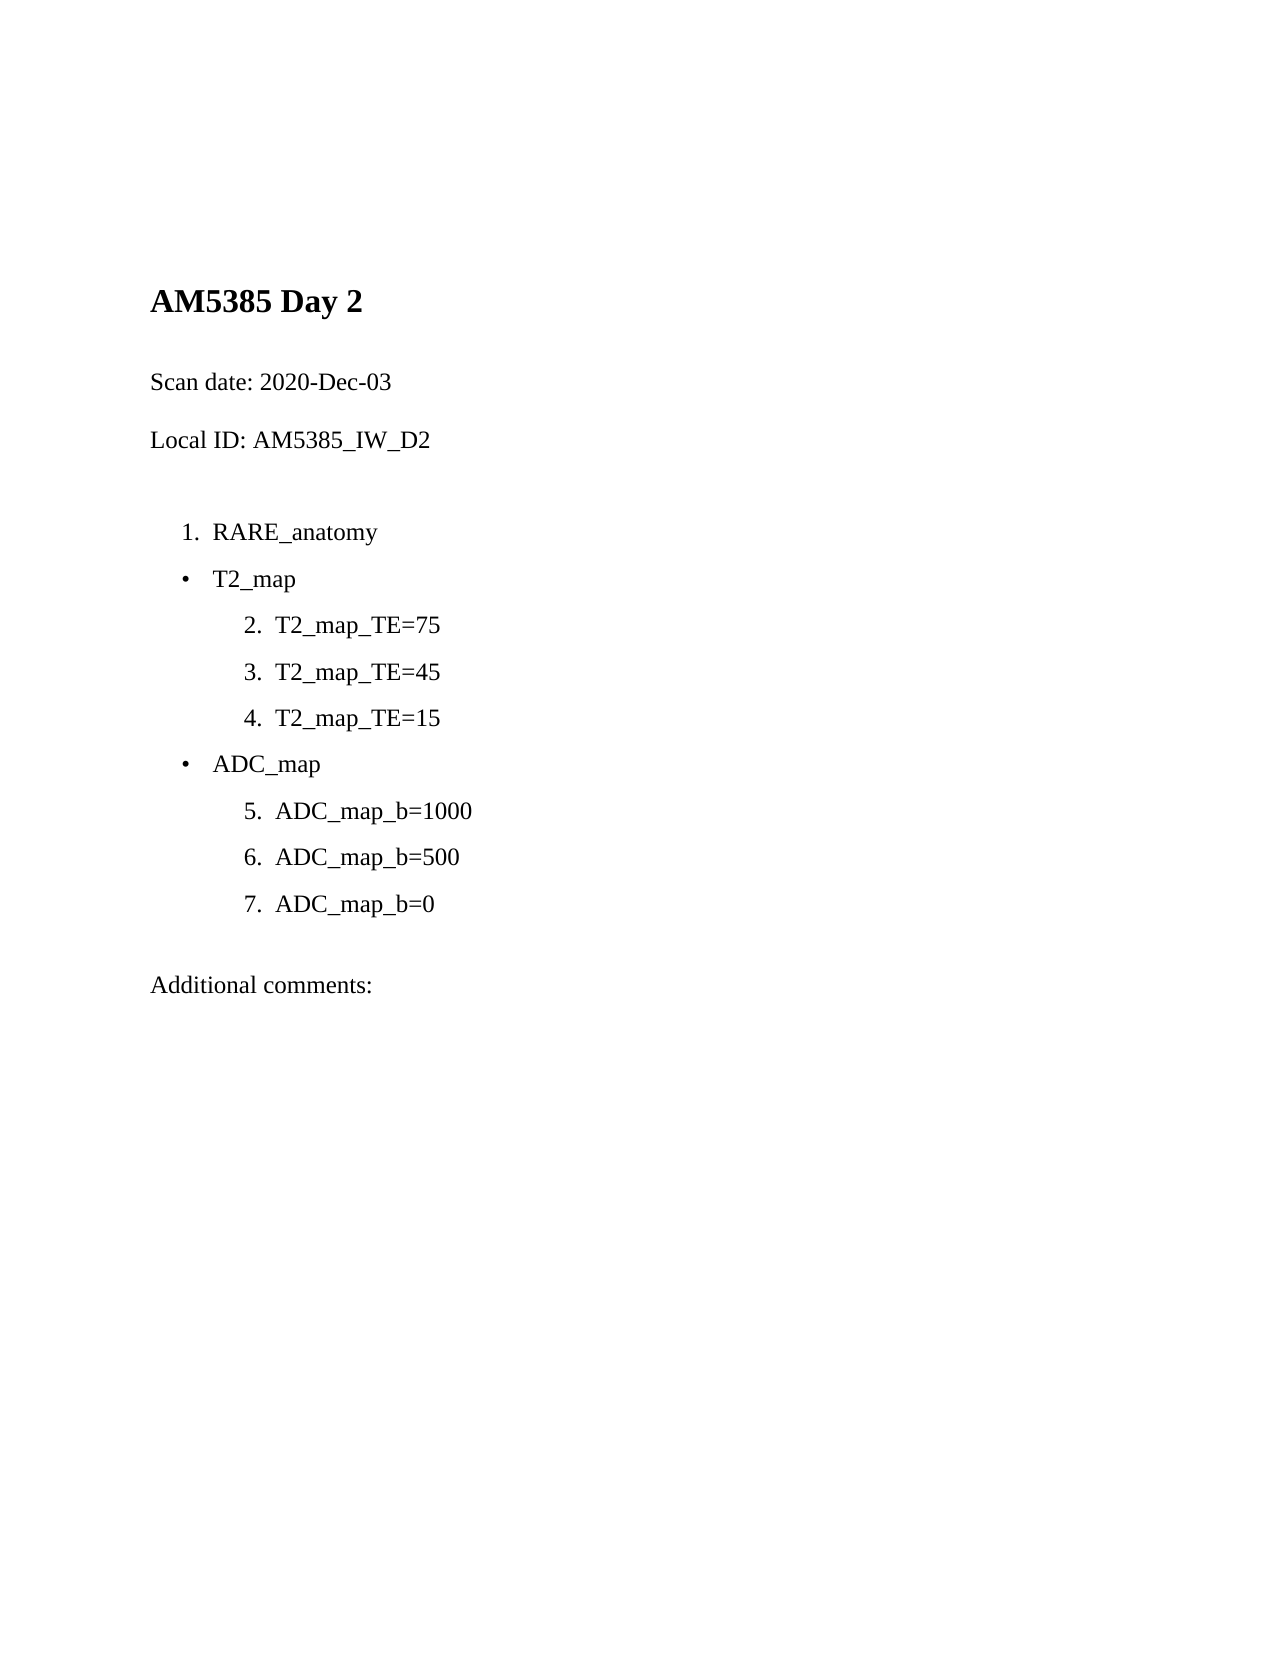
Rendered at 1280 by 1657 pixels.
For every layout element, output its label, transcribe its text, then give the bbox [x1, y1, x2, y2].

list 2. T2_map_TE=75 [244, 610, 1129, 639]
list 4. T2_map_TE=15 [244, 703, 1129, 732]
list 5. ADC_map_b=1000 [244, 796, 1129, 825]
list 1. RARE_anatomy [181, 517, 1129, 546]
list • ADC_map [181, 749, 1129, 778]
list 3. T2_map_TE=45 [244, 657, 1129, 685]
text Scan date: 2020-Dec-03 [150, 367, 1129, 396]
text Local ID: AM5385_IW_D2 [150, 425, 1129, 454]
list 6. ADC_map_b=500 [244, 842, 1129, 871]
text Additional comments: [150, 970, 1129, 998]
list 7. ADC_map_b=0 [244, 889, 1129, 918]
subtitle AM5385 Day 2 [150, 281, 1129, 319]
list • T2_map [181, 564, 1129, 592]
